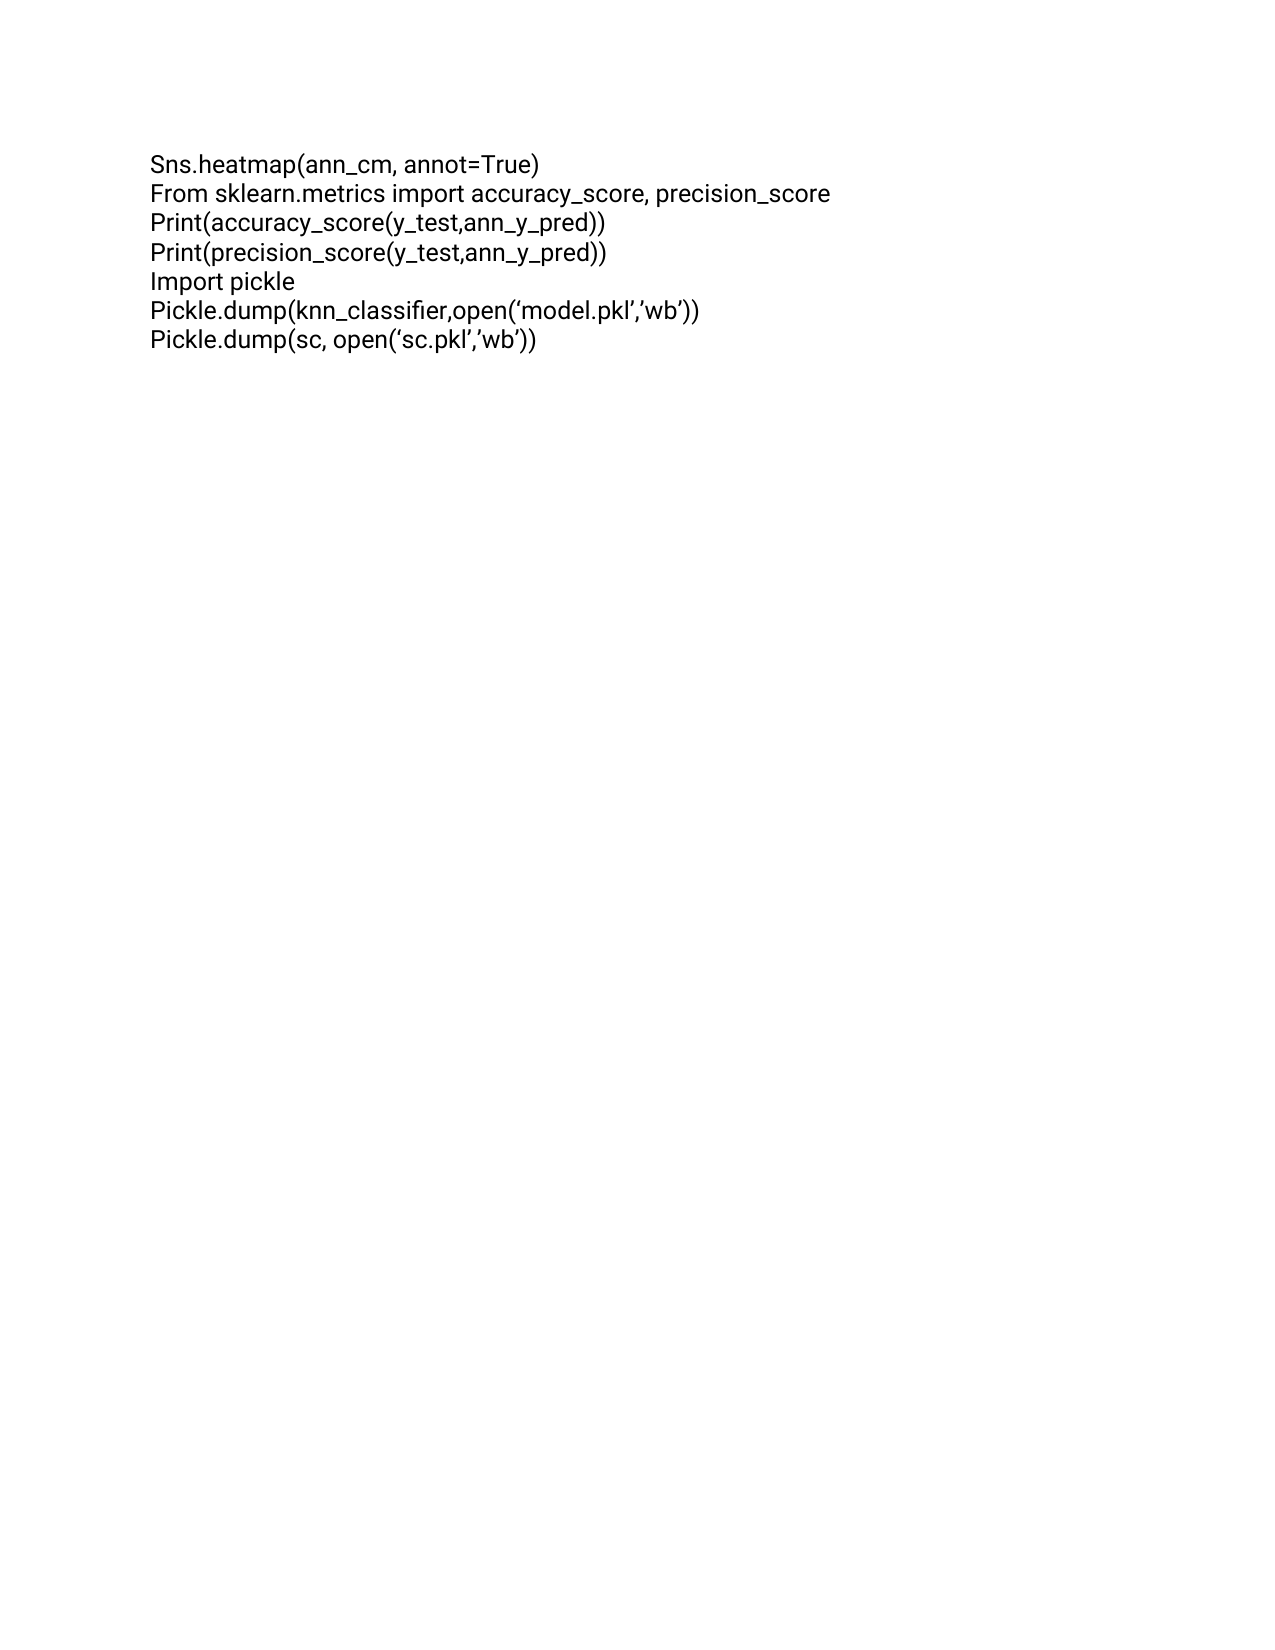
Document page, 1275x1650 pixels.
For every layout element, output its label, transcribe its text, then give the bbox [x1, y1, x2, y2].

text Pickle.dump(sc, open(‘sc.pkl’,’wb’)) [150, 326, 1125, 355]
text Sns.heatmap(ann_cm, annot=True) [150, 150, 1125, 179]
text Print(precision_score(y_test,ann_y_pred)) [150, 238, 1125, 267]
text From sklearn.metrics import accuracy_score, precision_score [150, 179, 1125, 208]
text Print(accuracy_score(y_test,ann_y_pred)) [150, 208, 1125, 238]
text Pickle.dump(knn_classifier,open(‘model.pkl’,’wb’)) [150, 296, 1125, 326]
text Import pickle [150, 267, 1125, 296]
